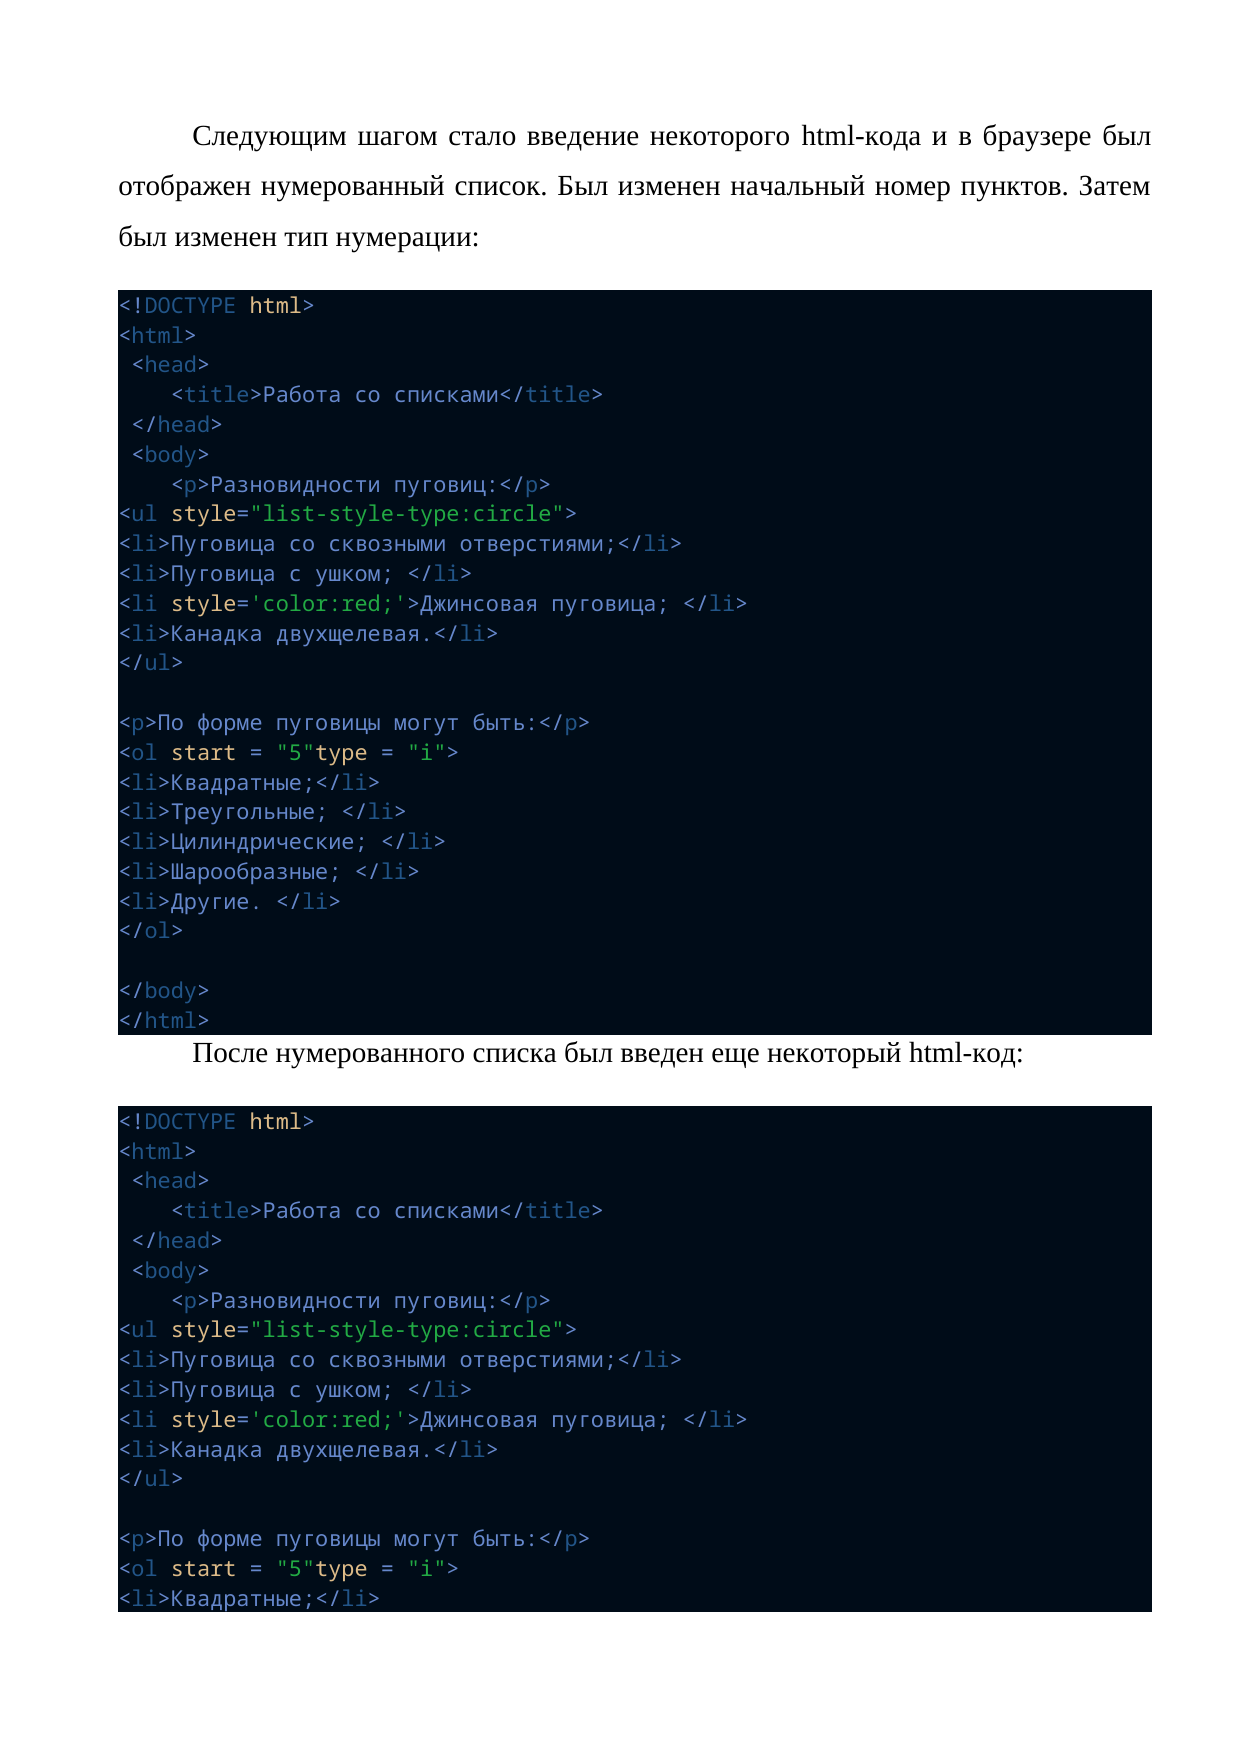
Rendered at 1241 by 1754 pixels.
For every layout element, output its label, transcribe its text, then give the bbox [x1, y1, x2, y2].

text <li>Квадратные;</li> [118, 1582, 1152, 1612]
text <li>Треугольные; </li> [118, 796, 1152, 826]
text <!DOCTYPE html> [118, 1106, 1152, 1136]
text <li>Цилиндрические; </li> [118, 826, 1152, 856]
text <head> [118, 1165, 1152, 1195]
text </head> [118, 409, 1152, 439]
text </body> [118, 975, 1152, 1005]
text <html> [118, 1136, 1152, 1165]
text <ul style="list-style-type:circle"> [118, 498, 1152, 528]
text <ol start = "5"type = "i"> [118, 1553, 1152, 1582]
text <li>Канадка двухщелевая.</li> [118, 1433, 1152, 1463]
text </head> [118, 1225, 1152, 1255]
text <li>Пуговица со сквозными отверстиями;</li> [118, 1344, 1152, 1374]
text <li>Пуговица с ушком; </li> [118, 558, 1152, 588]
list После нумерованного списка был введен еще некоторый html-код: [118, 1035, 1152, 1068]
text <li>Канадка двухщелевая.</li> [118, 618, 1152, 647]
text <li style='color:red;'>Джинсовая пуговица; </li> [118, 1404, 1152, 1433]
text <li>Шарообразные; </li> [118, 856, 1152, 886]
text <p>По форме пуговицы могут быть:</p> [118, 1523, 1152, 1553]
text <head> [118, 349, 1152, 379]
text <title>Работа со списками</title> [118, 1195, 1152, 1225]
text </ul> [118, 1463, 1152, 1493]
text <p>Разновидности пуговиц:</p> [118, 1284, 1152, 1314]
text <ul style="list-style-type:circle"> [118, 1314, 1152, 1344]
text </ul> [118, 647, 1152, 677]
text <li>Квадратные;</li> [118, 767, 1152, 796]
text <li>Пуговица со сквозными отверстиями;</li> [118, 528, 1152, 558]
text <body> [118, 439, 1152, 469]
text <li>Другие. </li> [118, 886, 1152, 916]
text </ol> [118, 916, 1152, 945]
text <ol start = "5"type = "i"> [118, 737, 1152, 767]
text <li>Пуговица с ушком; </li> [118, 1374, 1152, 1404]
text <p>Разновидности пуговиц:</p> [118, 469, 1152, 498]
text <!DOCTYPE html> [118, 290, 1152, 320]
text <p>По форме пуговицы могут быть:</p> [118, 707, 1152, 737]
list Следующим шагом стало введение некоторого html-кода и в браузере был отображен нумерованный список. Был изменен начальный номер пунктов. Затем был изменен тип нумерации: [118, 118, 1152, 252]
text <li style='color:red;'>Джинсовая пуговица; </li> [118, 588, 1152, 618]
text <html> [118, 320, 1152, 349]
text <title>Работа со списками</title> [118, 379, 1152, 409]
text <body> [118, 1255, 1152, 1284]
text </html> [118, 1005, 1152, 1035]
